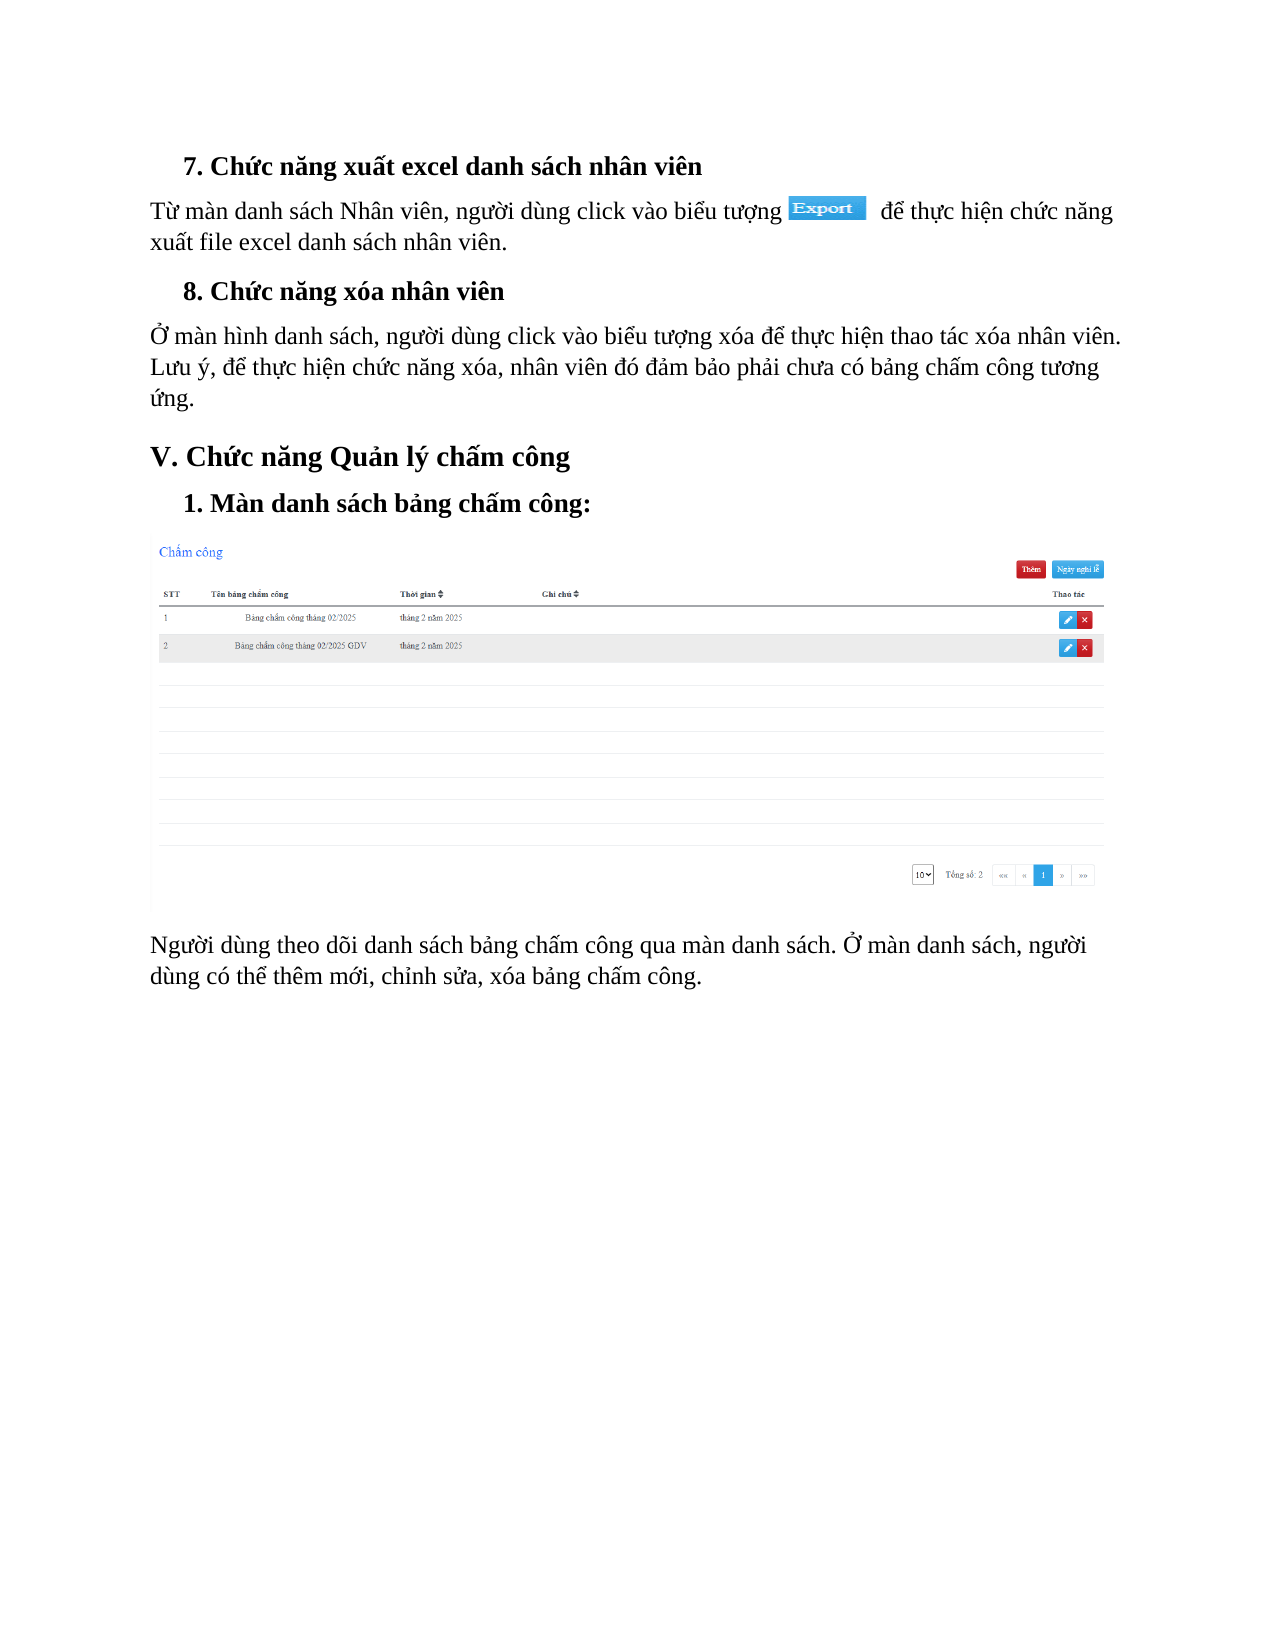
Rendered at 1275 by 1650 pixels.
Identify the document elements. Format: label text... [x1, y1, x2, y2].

text Người dùng theo dõi danh sách bảng chấm công qua màn danh sách. Ở màn danh sách, người dùng có thể thêm mới, chỉnh sửa, xóa bảng chấm công. [150, 930, 1125, 990]
text Từ màn danh sách Nhân viên, người dùng click vào biểu tượng để thực hiện chức năng xuất file excel danh sách nhân viên. [150, 196, 1125, 256]
picture [150, 533, 1125, 912]
picture [788, 196, 868, 220]
subtitle Chức năng Quản lý chấm công [150, 439, 1125, 472]
text Ở màn hình danh sách, người dùng click vào biểu tượng xóa để thực hiện thao tác xóa nhân viên. Lưu ý, để thực hiện chức năng xóa, nhân viên đó đảm bảo phải chưa có bảng chấm công tương ứng. [150, 321, 1125, 412]
subtitle Màn danh sách bảng chấm công: [187, 488, 1125, 519]
subtitle Chức năng xuất excel danh sách nhân viên [187, 150, 1125, 181]
subtitle Chức năng xóa nhân viên [187, 275, 1125, 306]
